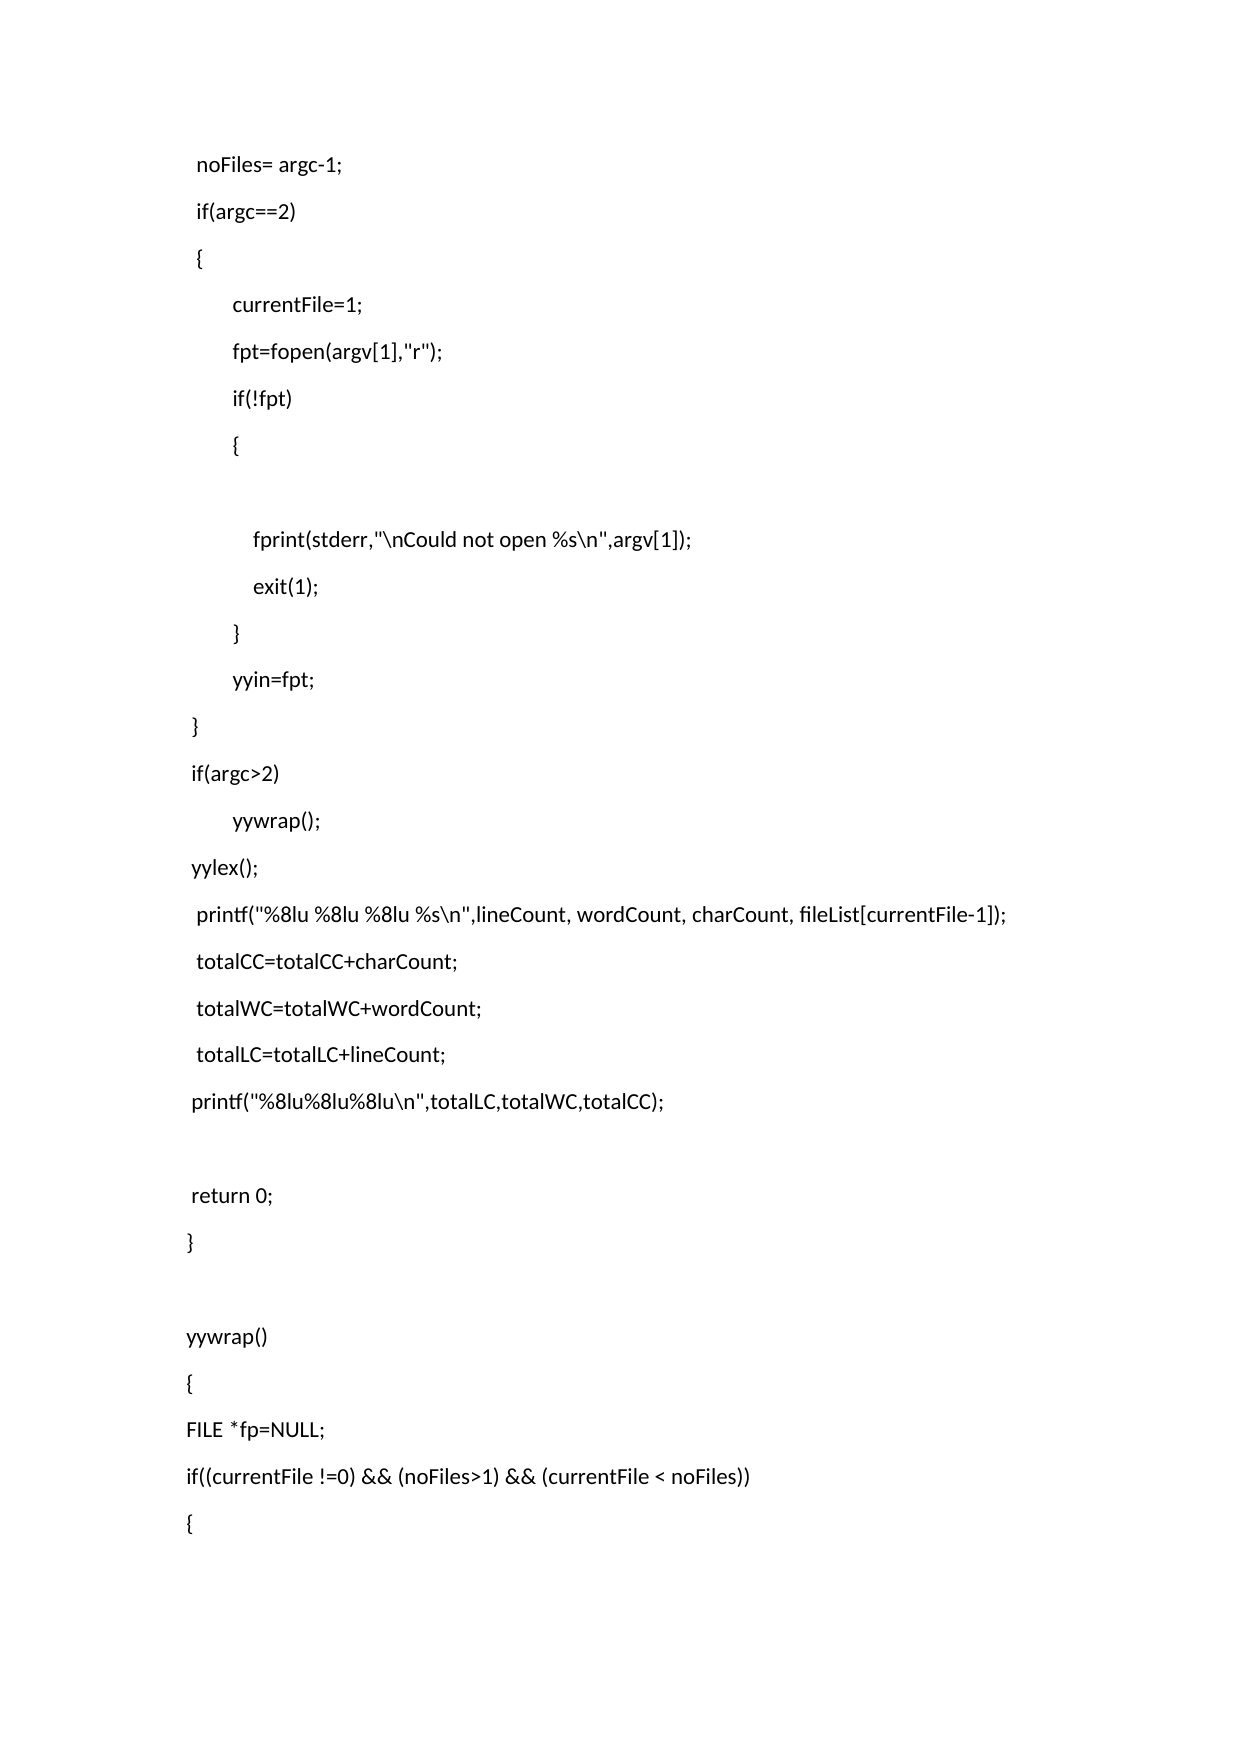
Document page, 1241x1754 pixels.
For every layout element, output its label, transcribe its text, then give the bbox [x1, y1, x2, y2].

text yyin=fpt; [150, 666, 1090, 694]
text yywrap(); [150, 806, 1090, 834]
text if(argc>2) [150, 759, 1090, 787]
text yylex(); [150, 853, 1090, 881]
text totalWC=totalWC+wordCount; [150, 994, 1090, 1022]
text exit(1); [150, 572, 1090, 600]
text if(!fpt) [150, 384, 1090, 412]
text yywrap() [150, 1322, 1090, 1350]
text if(argc==2) [150, 197, 1090, 225]
text if((currentFile !=0) && (noFiles>1) && (currentFile < noFiles)) [150, 1462, 1090, 1491]
text fpt=fopen(argv[1],"r"); [150, 337, 1090, 366]
text } [150, 619, 1090, 647]
text { [150, 431, 1090, 459]
text { [150, 1509, 1090, 1537]
text return 0; [150, 1181, 1090, 1209]
text printf("%8lu %8lu %8lu %s\n",lineCount, wordCount, charCount, fileList[currentFile-1]); [150, 900, 1090, 928]
text printf("%8lu%8lu%8lu\n",totalLC,totalWC,totalCC); [150, 1087, 1090, 1116]
text } [150, 1228, 1090, 1256]
text totalCC=totalCC+charCount; [150, 947, 1090, 975]
text currentFile=1; [150, 291, 1090, 319]
text } [150, 712, 1090, 741]
text noFiles= argc-1; [150, 150, 1090, 178]
text FILE *fp=NULL; [150, 1416, 1090, 1444]
text { [150, 244, 1090, 272]
text fprint(stderr,"\nCould not open %s\n",argv[1]); [150, 525, 1090, 553]
text totalLC=totalLC+lineCount; [150, 1041, 1090, 1069]
text { [150, 1369, 1090, 1397]
